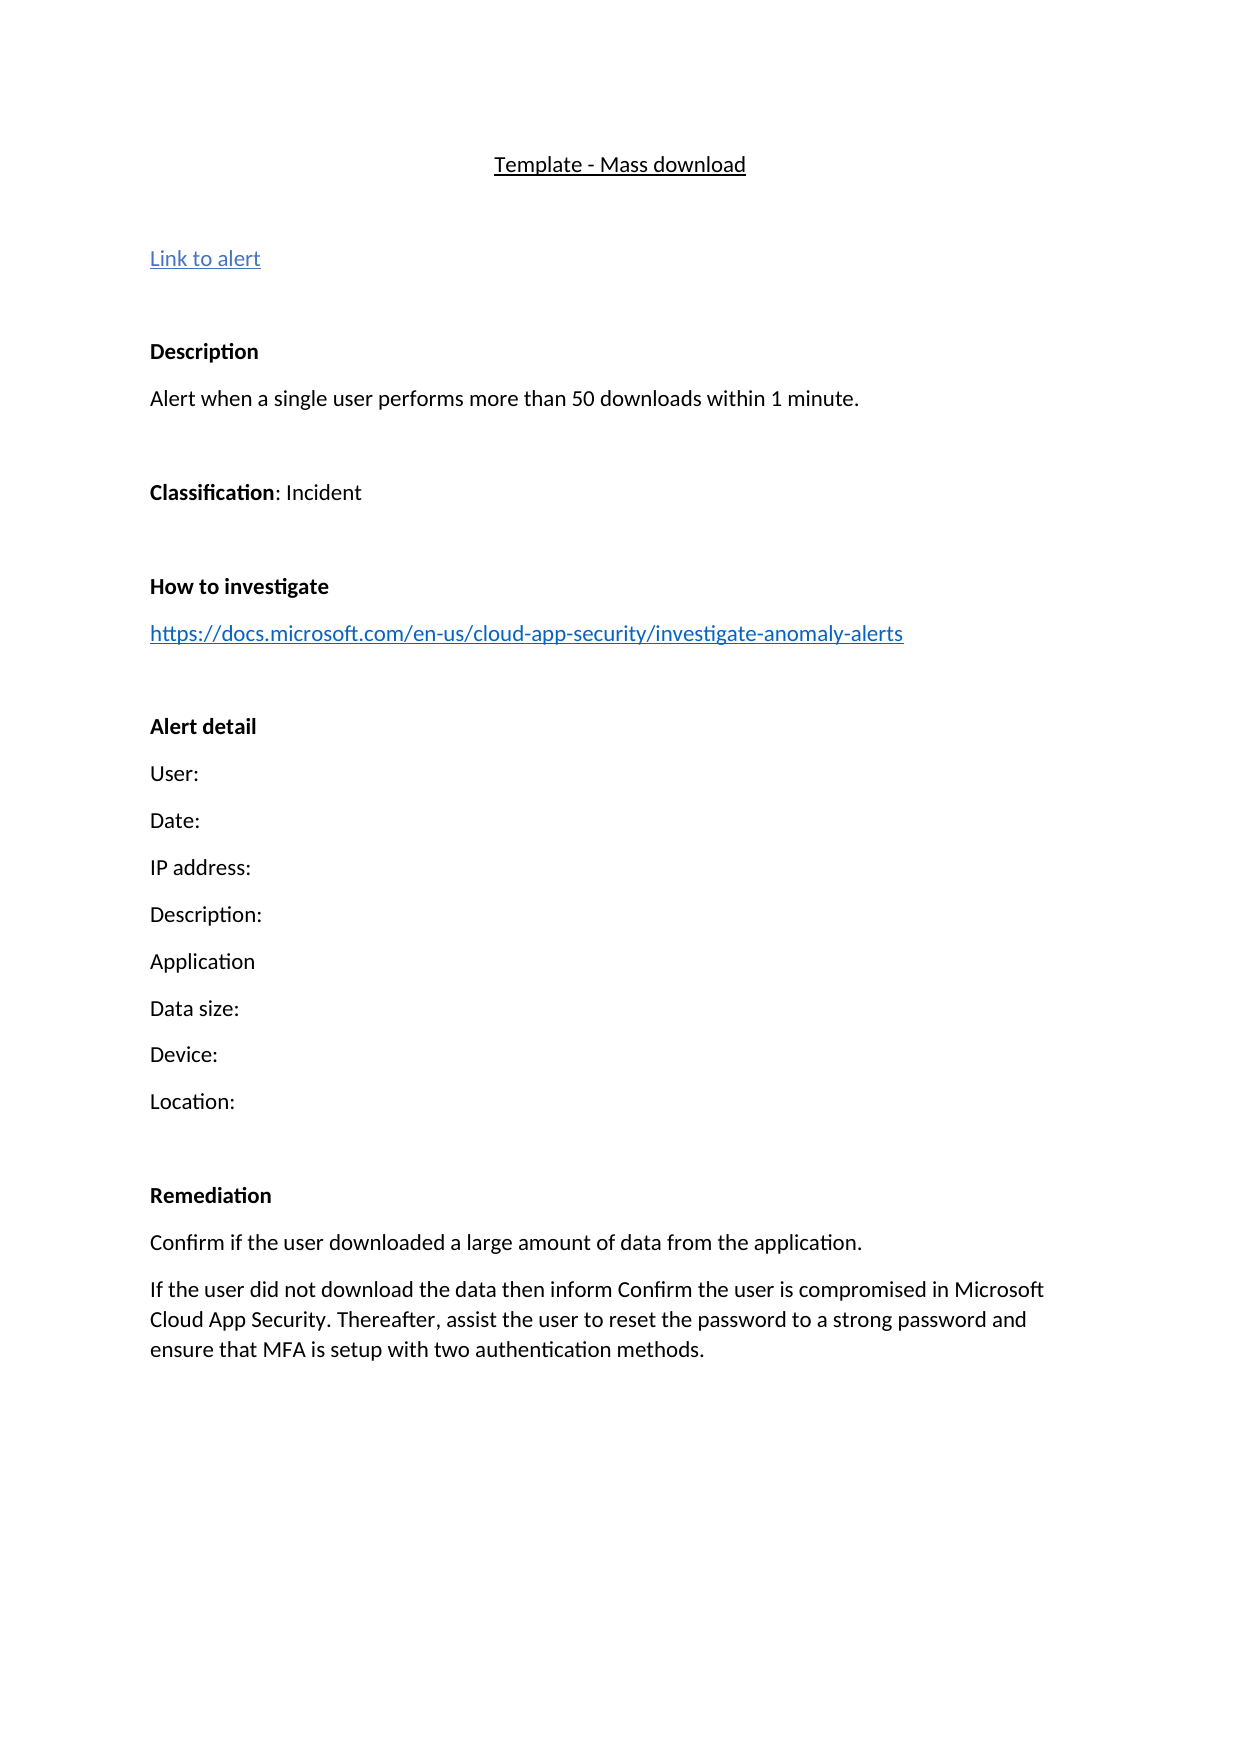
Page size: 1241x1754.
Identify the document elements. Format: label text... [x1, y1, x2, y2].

text Remediation [150, 1181, 1090, 1209]
text Link to alert [150, 244, 1090, 272]
text Date: [150, 806, 1090, 834]
text Application [150, 947, 1090, 975]
text IP address: [150, 853, 1090, 881]
text If the user did not download the data then inform Confirm the user is compromised in Microsoft Cloud App Security. Thereafter, assist the user to reset the password to a strong password and ensure that MFA is setup with two authentication methods. [150, 1275, 1090, 1363]
text Confirm if the user downloaded a large amount of data from the application. [150, 1228, 1090, 1256]
text Device: [150, 1041, 1090, 1069]
text Alert detail [150, 712, 1090, 741]
text Classification: Incident [150, 478, 1090, 506]
text Alert when a single user performs more than 50 downloads within 1 minute. [150, 384, 1090, 412]
text User: [150, 759, 1090, 787]
text https://docs.microsoft.com/en-us/cloud-app-security/investigate-anomaly-alerts [150, 619, 1090, 647]
text Description [150, 337, 1090, 366]
text Template - Mass download [150, 150, 1090, 178]
text Description: [150, 900, 1090, 928]
text Data size: [150, 994, 1090, 1022]
text How to investigate [150, 572, 1090, 600]
text Location: [150, 1087, 1090, 1116]
